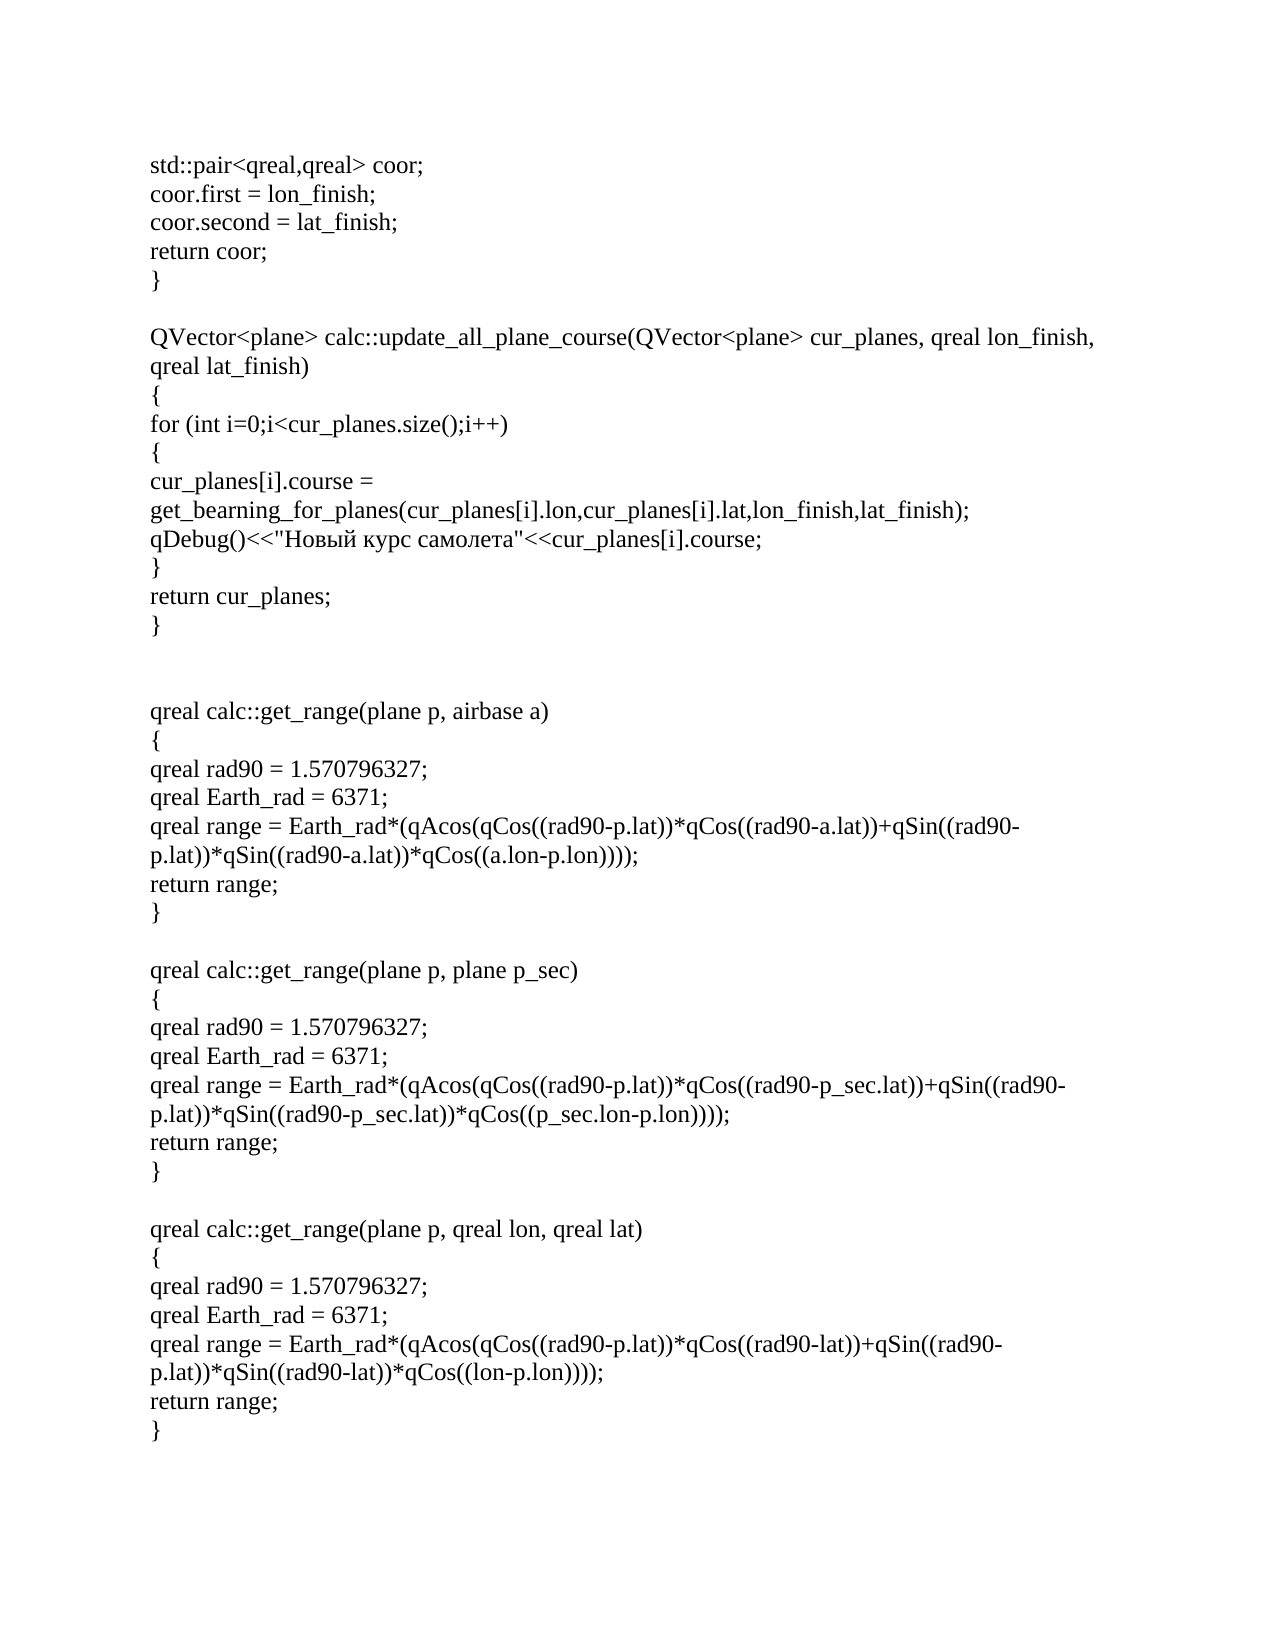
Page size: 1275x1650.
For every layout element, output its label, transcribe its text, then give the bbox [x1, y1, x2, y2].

text return coor; [150, 236, 1125, 265]
text { [150, 984, 1125, 1012]
text coor.second = lat_finish; [150, 207, 1125, 236]
text } [150, 552, 1125, 581]
text } [150, 897, 1125, 926]
text qreal range = Earth_rad*(qAcos(qCos((rad90-p.lat))*qCos((rad90-p_sec.lat))+qSin((rad90-p.lat))*qSin((rad90-p_sec.lat))*qCos((p_sec.lon-p.lon)))); [150, 1070, 1125, 1127]
text qreal calc::get_range(plane p, airbase a) [150, 696, 1125, 725]
text cur_planes[i].course = get_bearning_for_planes(cur_planes[i].lon,cur_planes[i].lat,lon_finish,lat_finish); [150, 466, 1125, 524]
text } [150, 610, 1125, 639]
text std::pair<qreal,qreal> coor; [150, 150, 1125, 179]
text qreal rad90 = 1.570796327; [150, 1012, 1125, 1041]
text return range; [150, 869, 1125, 897]
text return range; [150, 1386, 1125, 1415]
text { [150, 437, 1125, 466]
text qreal range = Earth_rad*(qAcos(qCos((rad90-p.lat))*qCos((rad90-a.lat))+qSin((rad90-p.lat))*qSin((rad90-a.lat))*qCos((a.lon-p.lon)))); [150, 811, 1125, 869]
text } [150, 265, 1125, 294]
text qreal rad90 = 1.570796327; [150, 754, 1125, 782]
text } [150, 1415, 1125, 1444]
text { [150, 725, 1125, 754]
text { [150, 380, 1125, 409]
text qreal range = Earth_rad*(qAcos(qCos((rad90-p.lat))*qCos((rad90-lat))+qSin((rad90-p.lat))*qSin((rad90-lat))*qCos((lon-p.lon)))); [150, 1329, 1125, 1386]
text { [150, 1242, 1125, 1271]
text QVector<plane> calc::update_all_plane_course(QVector<plane> cur_planes, qreal lon_finish, qreal lat_finish) [150, 322, 1125, 380]
text qreal Earth_rad = 6371; [150, 1041, 1125, 1070]
text qreal rad90 = 1.570796327; [150, 1271, 1125, 1300]
text qDebug()<<"Новый курс самолета"<<cur_planes[i].course; [150, 524, 1125, 552]
text for (int i=0;i<cur_planes.size();i++) [150, 409, 1125, 437]
text return range; [150, 1127, 1125, 1156]
text qreal Earth_rad = 6371; [150, 782, 1125, 811]
text return cur_planes; [150, 581, 1125, 610]
text qreal calc::get_range(plane p, plane p_sec) [150, 955, 1125, 984]
text qreal calc::get_range(plane p, qreal lon, qreal lat) [150, 1214, 1125, 1242]
text } [150, 1156, 1125, 1185]
text qreal Earth_rad = 6371; [150, 1300, 1125, 1329]
text coor.first = lon_finish; [150, 179, 1125, 207]
